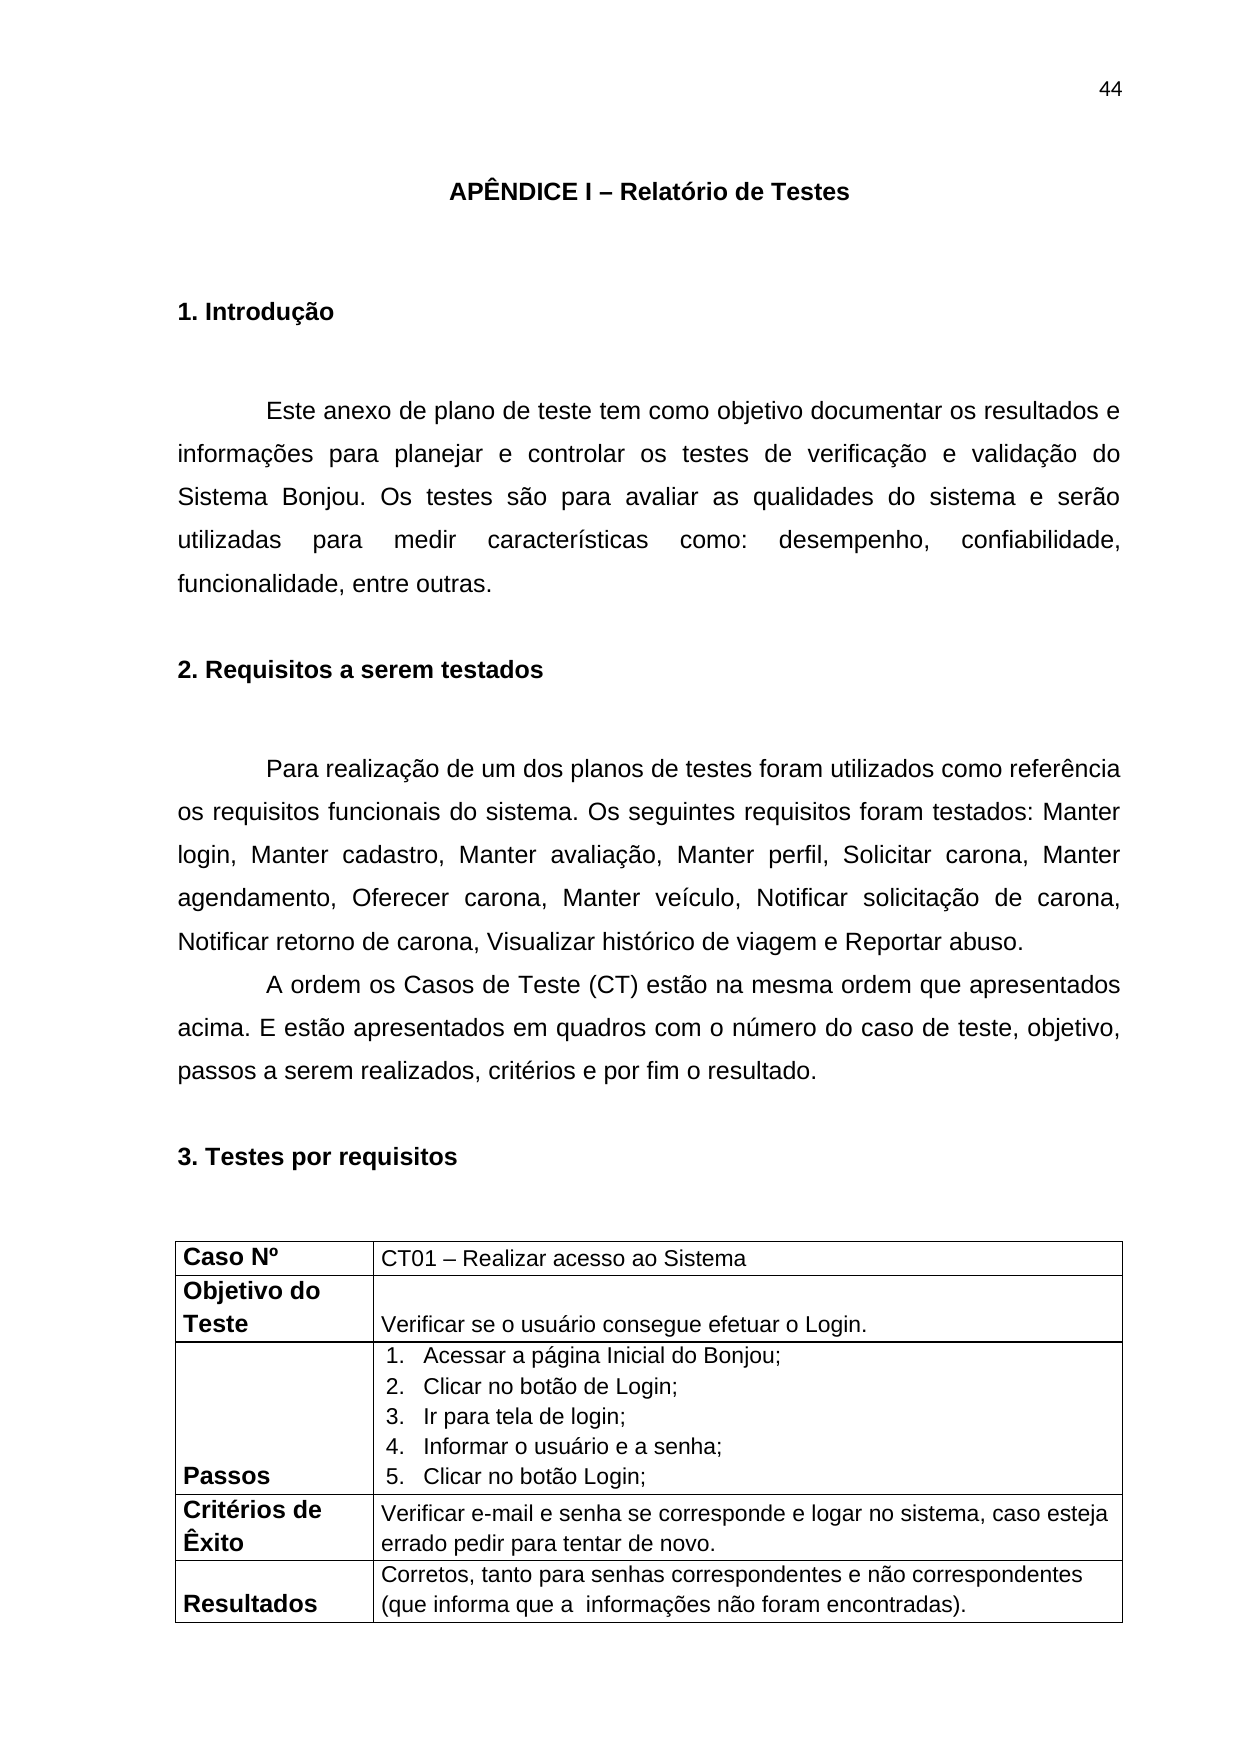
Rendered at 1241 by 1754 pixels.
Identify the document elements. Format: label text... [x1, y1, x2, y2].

table_header Caso Nº [176, 1242, 373, 1275]
table_header CT01 – Realizar acesso ao Sistema [374, 1242, 1122, 1275]
table_cell Passos [176, 1343, 373, 1493]
text A ordem os Casos de Teste (CT) estão na mesma ordem que apresentados acima. E estão apresentados em quadros com o número do caso de teste, objetivo, passos a serem realizados, critérios e por fim o resultado. [177, 969, 1122, 1084]
table_cell Critérios de Êxito [176, 1495, 373, 1560]
text APÊNDICE I – Relatório de Testes [177, 177, 1122, 206]
table_cell Verificar e-mail e senha se corresponde e logar no sistema, caso esteja errado pedir para tentar de novo. [374, 1495, 1122, 1560]
table_cell Acessar a página Inicial do Bonjou; Clicar no botão de Login; Ir para tela de login; Informar o usuário e a senha; Clicar no botão Login; [374, 1343, 1122, 1493]
table_cell Verificar se o usuário consegue efetuar o Login. [374, 1276, 1122, 1341]
table_cell Objetivo do Teste [176, 1276, 373, 1341]
text 2. Requisitos a serem testados [177, 655, 1122, 684]
text Para realização de um dos planos de testes foram utilizados como referência os requisitos funcionais do sistema. Os seguintes requisitos foram testados: Manter login, Manter cadastro, Manter avaliação, Manter perfil, Solicitar carona, Manter agendamento, Oferecer carona, Manter veículo, Notificar solicitação de carona, Notificar retorno de carona, Visualizar histórico de viagem e Reportar abuso. [177, 754, 1122, 955]
text 1. Introdução [177, 297, 1122, 326]
table_cell Resultados [176, 1561, 373, 1622]
text 3. Testes por requisitos [177, 1142, 1122, 1171]
text Este anexo de plano de teste tem como objetivo documentar os resultados e informações para planejar e controlar os testes de verificação e validação do Sistema Bonjou. Os testes são para avaliar as qualidades do sistema e serão utilizadas para medir características como: desempenho, confiabilidade, funcionalidade, entre outras. [177, 396, 1122, 597]
table_cell Corretos, tanto para senhas correspondentes e não correspondentes (que informa que a informações não foram encontradas). [374, 1561, 1122, 1622]
